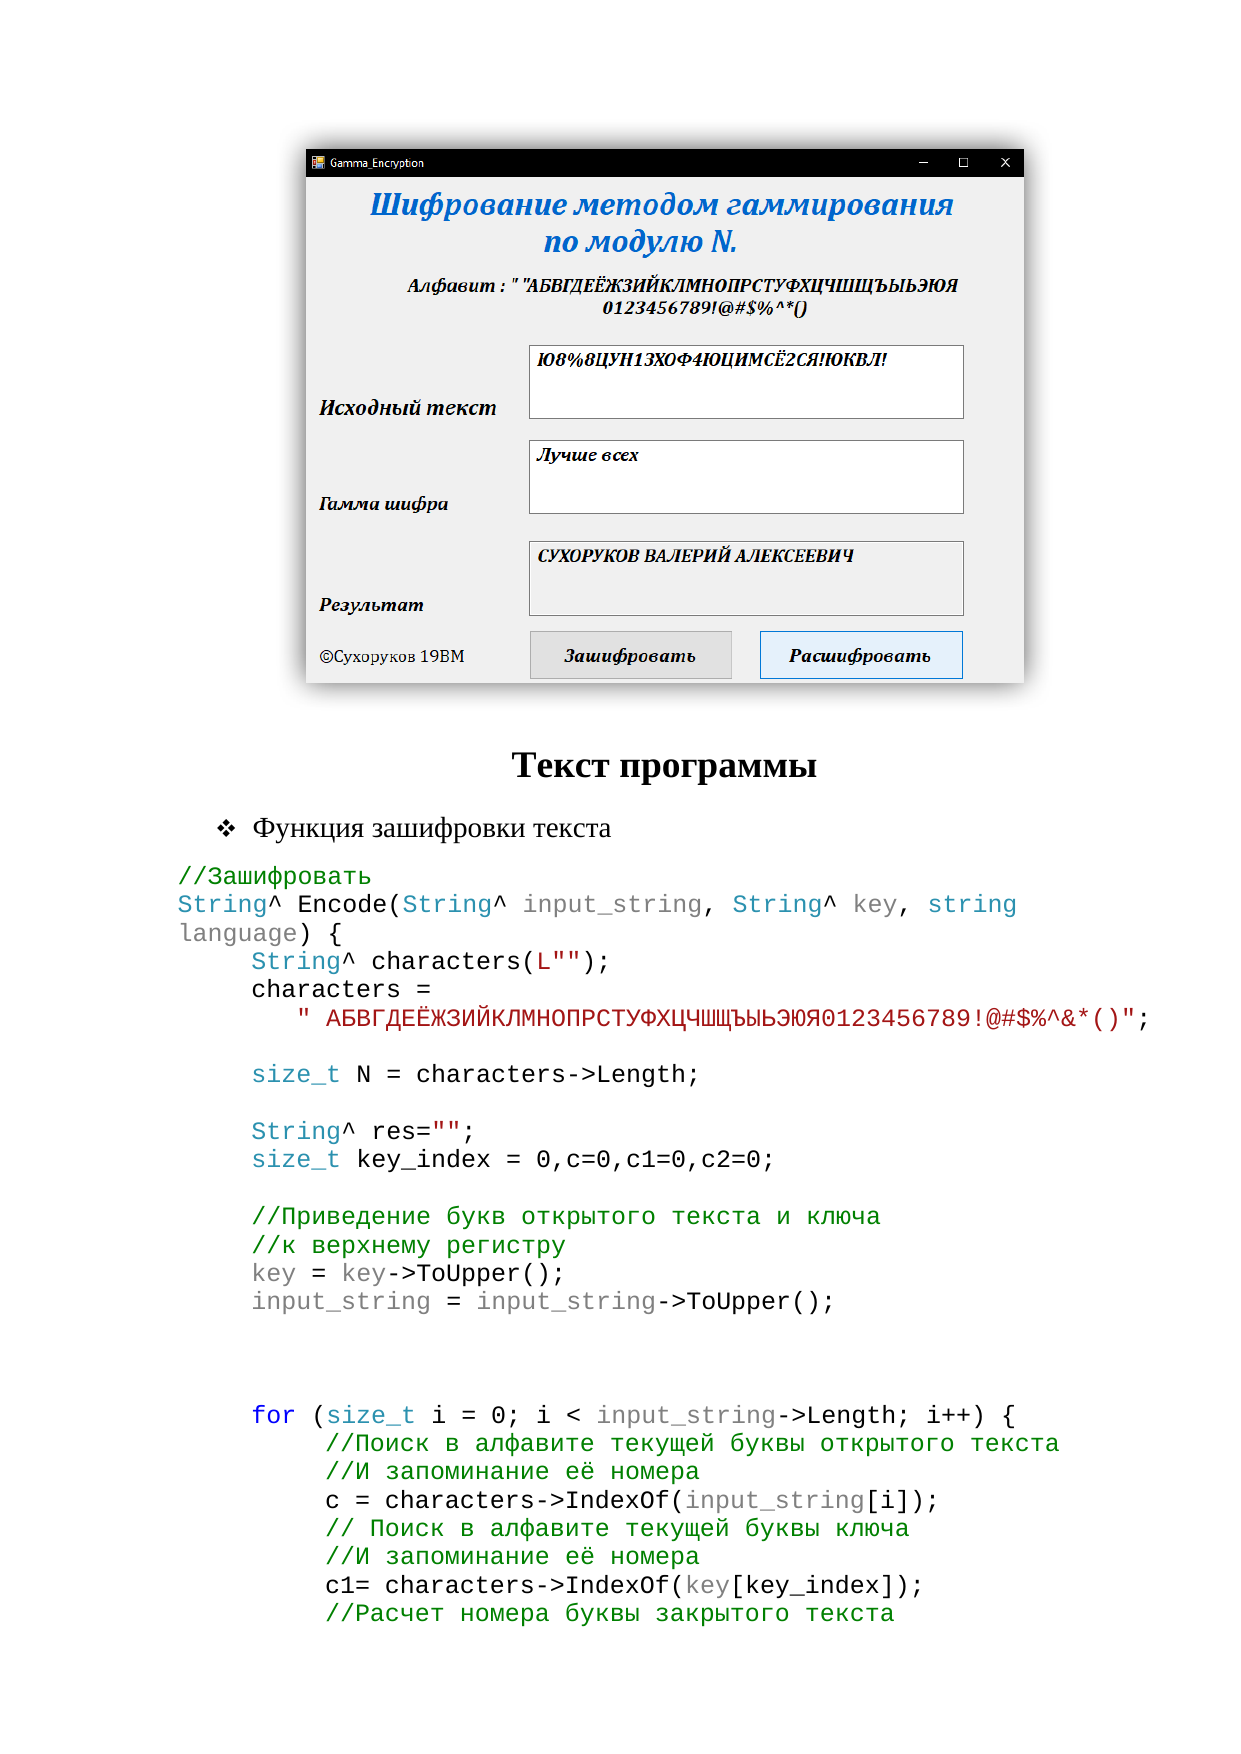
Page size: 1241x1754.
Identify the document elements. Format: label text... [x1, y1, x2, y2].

text c1= characters->IndexOf(key[key_index]); [177, 1572, 1152, 1601]
text size_t N = characters->Length; [177, 1062, 1152, 1090]
text key = key->ToUpper(); [177, 1261, 1152, 1289]
text characters = [177, 977, 1152, 1005]
text input_string = input_string->ToUpper(); [177, 1289, 1152, 1317]
text //Зашифровать [177, 863, 1152, 892]
text //Расчет номера буквы закрытого текста [177, 1601, 1152, 1629]
picture [306, 149, 1024, 683]
text size_t key_index = 0,c=0,c1=0,c2=0; [177, 1147, 1152, 1175]
text String^ res=""; [177, 1118, 1152, 1147]
text for (size_t i = 0; i < input_string->Length; i++) { [177, 1402, 1152, 1431]
text //к верхнему регистру [177, 1232, 1152, 1261]
text " АБВГДЕЁЖЗИЙКЛМНОПРСТУФХЦЧШЩЪЫЬЭЮЯ0123456789!@#$%^&*()"; [251, 1005, 1152, 1033]
text //Поиск в алфавите текущей буквы открытого текста [177, 1431, 1152, 1459]
text //Приведение букв открытого текста и ключа [177, 1204, 1152, 1232]
text String^ characters(L""); [177, 948, 1152, 977]
text //И запоминание её номера [177, 1459, 1152, 1487]
list Функция зашифровки текста [215, 811, 1152, 844]
text c = characters->IndexOf(input_string[i]); [177, 1487, 1152, 1516]
subtitle Текст программы [177, 742, 1152, 786]
text //И запоминание её номера [177, 1544, 1152, 1572]
text // Поиск в алфавите текущей буквы ключа [177, 1516, 1152, 1544]
text String^ Encode(String^ input_string, String^ key, string language) { [177, 892, 1152, 948]
